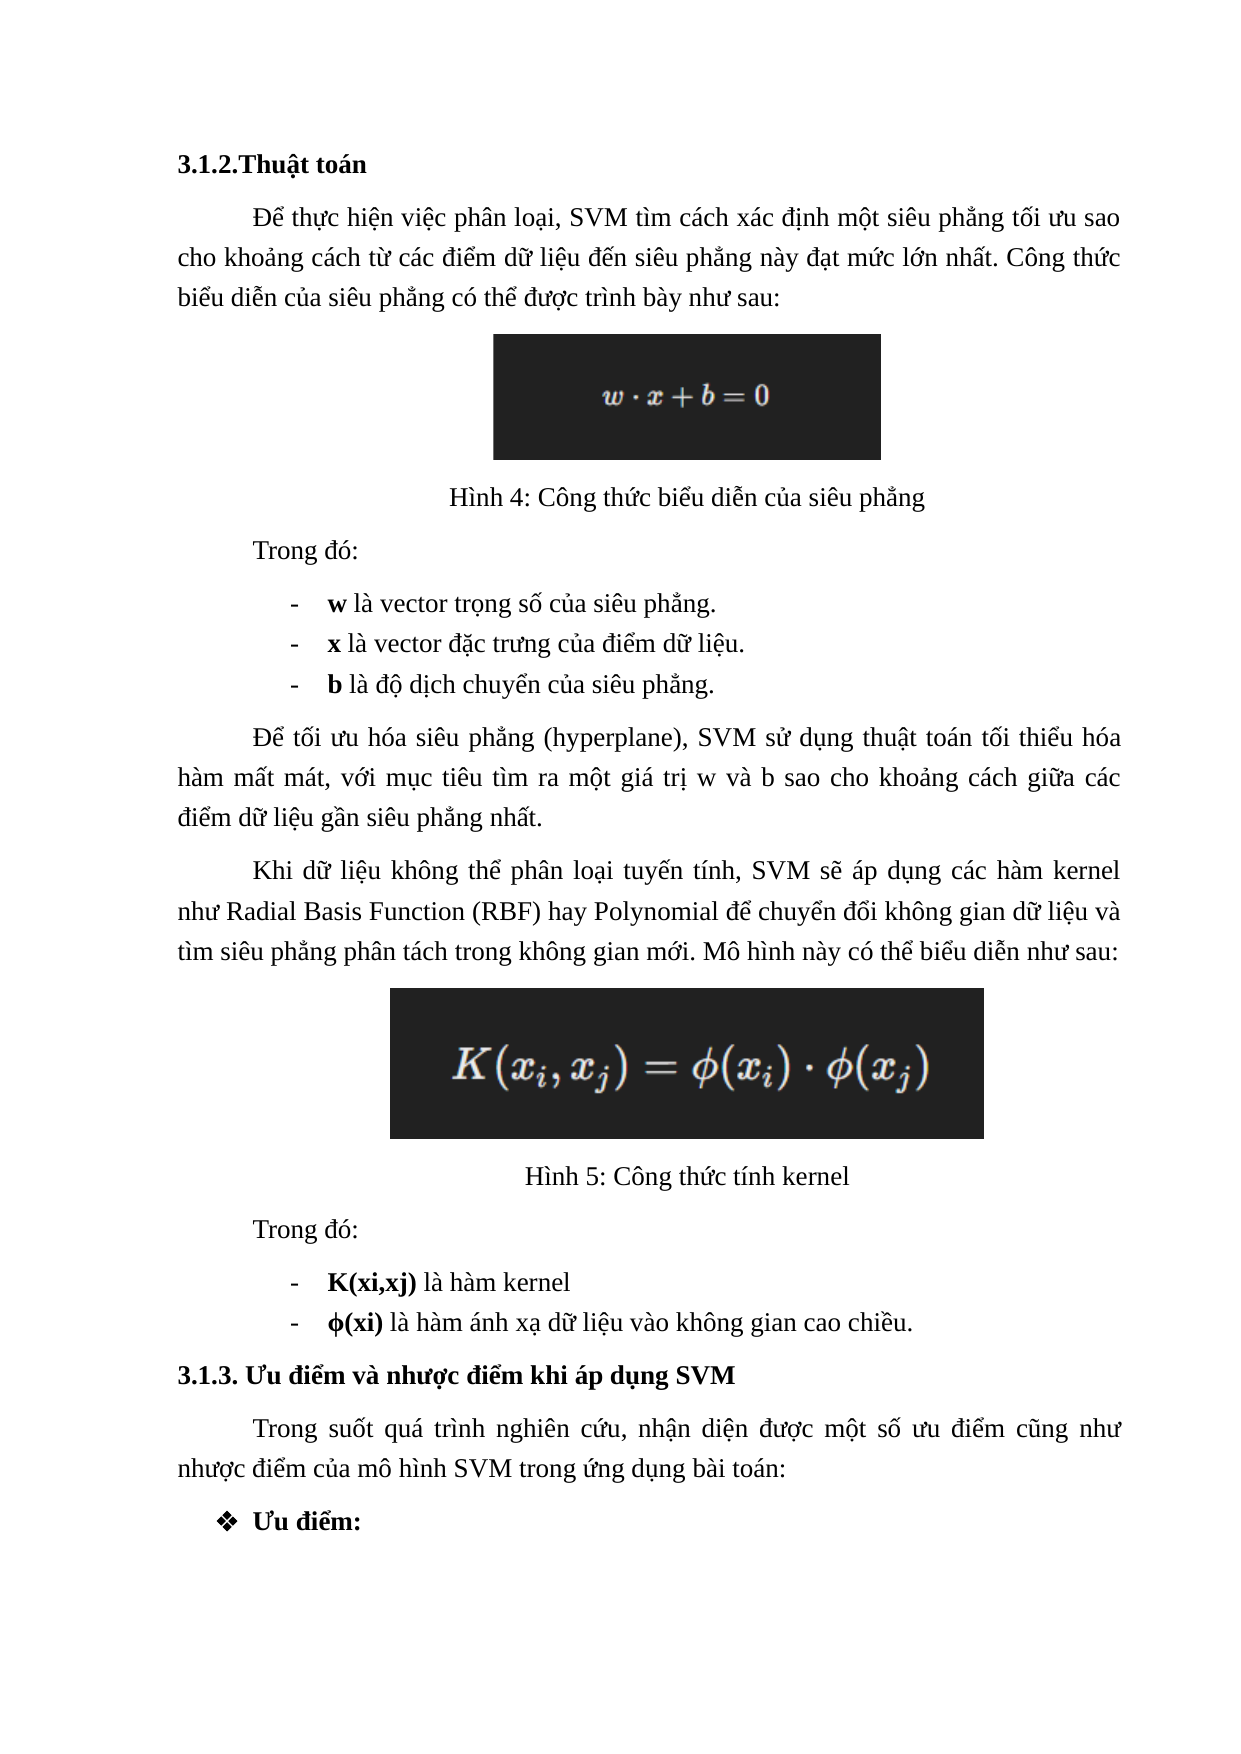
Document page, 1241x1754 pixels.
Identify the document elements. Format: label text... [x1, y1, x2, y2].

list Ưu điểm: [215, 1505, 1122, 1537]
text Hình 4: Công thức biểu diễn của siêu phẳng [177, 481, 1122, 512]
list K(xi,xj) là hàm kernel [290, 1266, 1122, 1297]
list x là vector đặc trưng của điểm dữ liệu. [290, 627, 1122, 658]
picture [493, 334, 881, 460]
picture [390, 988, 984, 1139]
list w là vector trọng số của siêu phẳng. [290, 587, 1122, 618]
text Khi dữ liệu không thể phân loại tuyến tính, SVM sẽ áp dụng các hàm kernel như Radial Basis Function (RBF) hay Polynomial để chuyển đổi không gian dữ liệu và tìm siêu phẳng phân tách trong không gian mới. Mô hình này có thể biểu diễn như sau: [177, 854, 1122, 966]
text Để tối ưu hóa siêu phẳng (hyperplane), SVM sử dụng thuật toán tối thiểu hóa hàm mất mát, với mục tiêu tìm ra một giá trị w và b sao cho khoảng cách giữa các điểm dữ liệu gần siêu phẳng nhất. [177, 721, 1122, 833]
text Hình 5: Công thức tính kernel [177, 1160, 1122, 1191]
list ϕ(xi) là hàm ánh xạ dữ liệu vào không gian cao chiều. [290, 1306, 1122, 1337]
text Để thực hiện việc phân loại, SVM tìm cách xác định một siêu phẳng tối ưu sao cho khoảng cách từ các điểm dữ liệu đến siêu phẳng này đạt mức lớn nhất. Công thức biểu diễn của siêu phẳng có thể được trình bày như sau: [177, 201, 1122, 313]
subtitle 3.1.2.Thuật toán [177, 148, 1122, 179]
subtitle 3.1.3. Ưu điểm và nhược điểm khi áp dụng SVM [177, 1359, 1122, 1390]
text Trong đó: [177, 534, 1122, 565]
list b là độ dịch chuyển của siêu phẳng. [290, 668, 1122, 699]
text Trong đó: [177, 1213, 1122, 1244]
text Trong suốt quá trình nghiên cứu, nhận diện được một số ưu điểm cũng như nhược điểm của mô hình SVM trong ứng dụng bài toán: [177, 1412, 1122, 1484]
